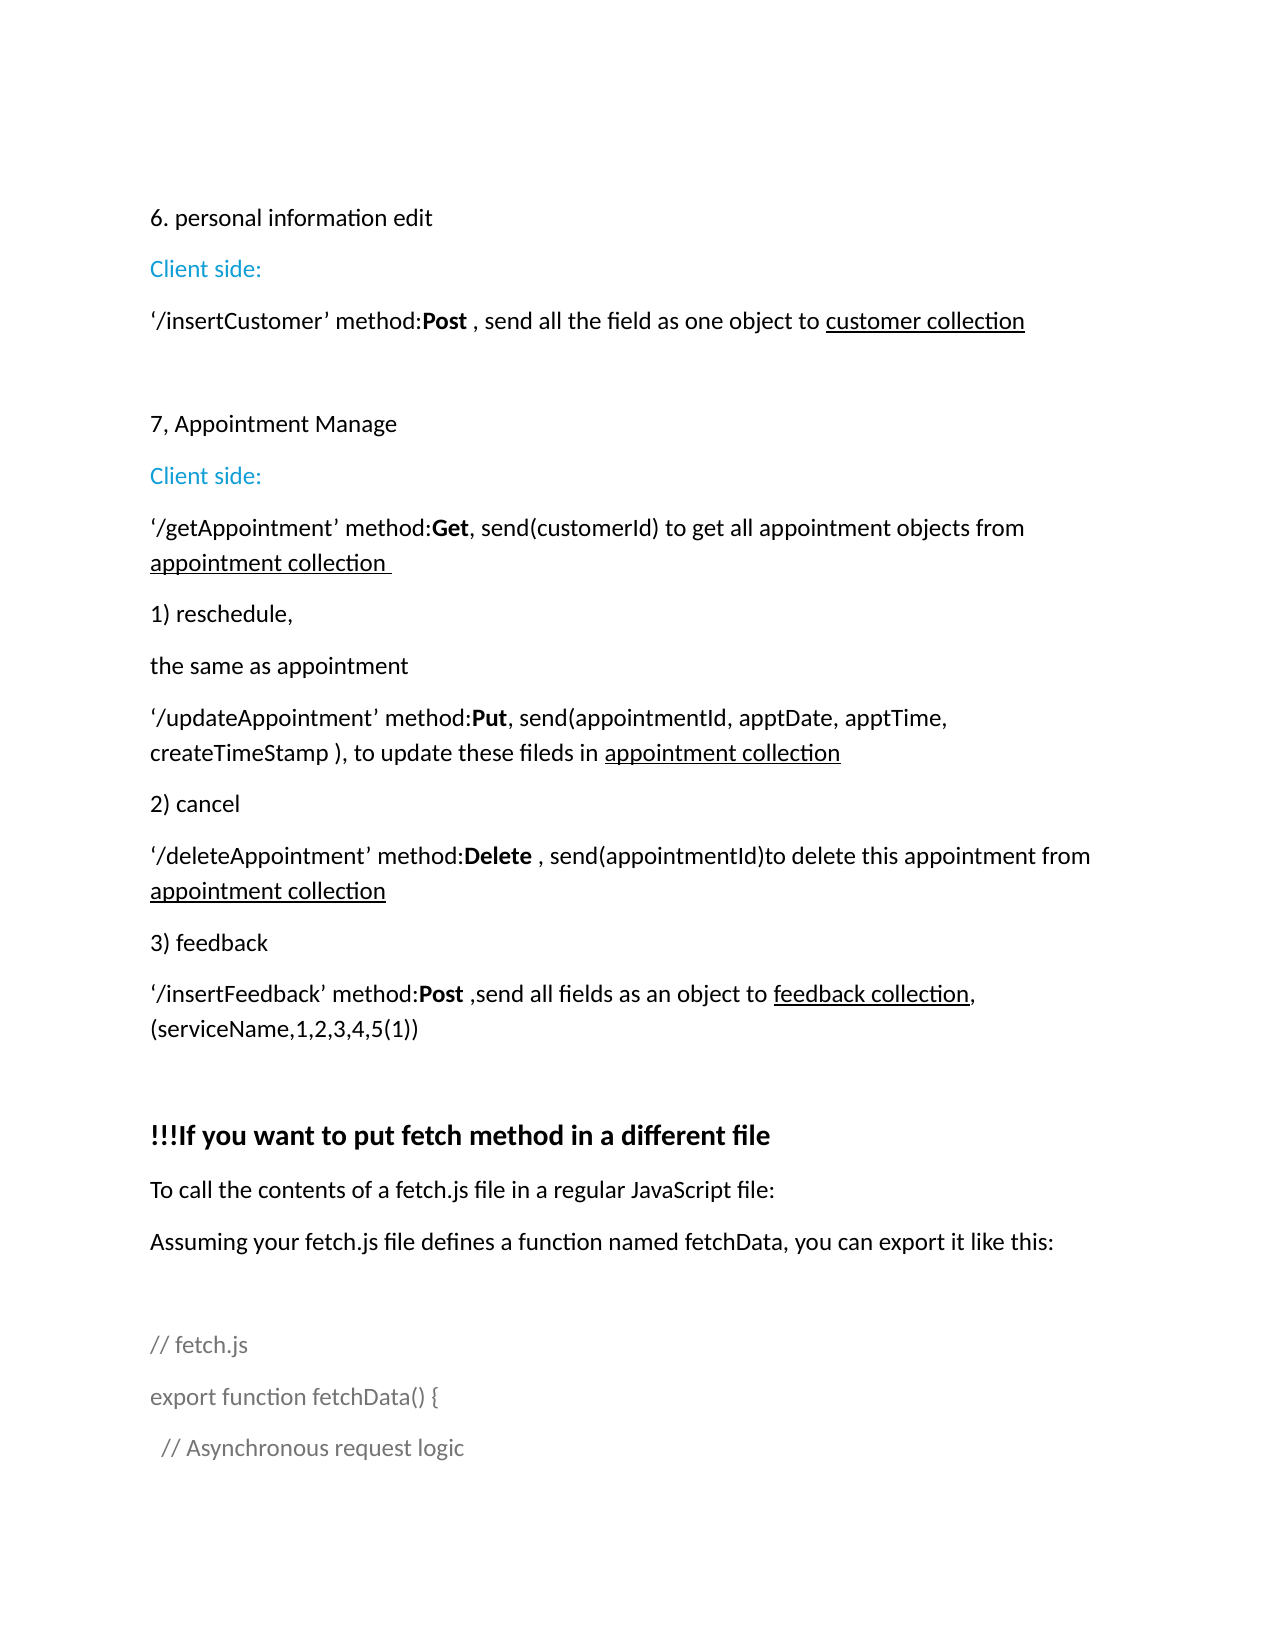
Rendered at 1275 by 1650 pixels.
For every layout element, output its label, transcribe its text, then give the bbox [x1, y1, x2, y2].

text 6. personal information edit [150, 202, 1125, 232]
text !!!If you want to put fetch method in a different file [150, 1117, 1125, 1152]
text ‘/getAppointment’ method:Get, send(customerId) to get all appointment objects from appointment collection [150, 512, 1125, 577]
text ‘/insertCustomer’ method:Post , send all the field as one object to customer collection [150, 305, 1125, 336]
text 1) reschedule, [150, 598, 1125, 629]
text ‘/deleteAppointment’ method:Delete , send(appointmentId)to delete this appointment from appointment collection [150, 840, 1125, 906]
text 3) feedback [150, 927, 1125, 957]
text 2) cancel [150, 788, 1125, 819]
text // Asynchronous request logic [150, 1433, 1125, 1463]
text To call the contents of a fetch.js file in a regular JavaScript file: [150, 1174, 1125, 1205]
text the same as appointment [150, 650, 1125, 681]
text // fetch.js [150, 1329, 1125, 1360]
text export function fetchData() { [150, 1381, 1125, 1411]
text Client side: [150, 460, 1125, 491]
text Assuming your fetch.js file defines a function named fetchData, you can export it like this: [150, 1226, 1125, 1256]
text 7, Appointment Manage [150, 408, 1125, 439]
text ‘/insertFeedback’ method:Post ,send all fields as an object to feedback collection, (serviceName,1,2,3,4,5(1)) [150, 978, 1125, 1044]
text ‘/updateAppointment’ method:Put, send(appointmentId, apptDate, apptTime, createTimeStamp ), to update these fileds in appointment collection [150, 702, 1125, 767]
text Client side: [150, 253, 1125, 284]
